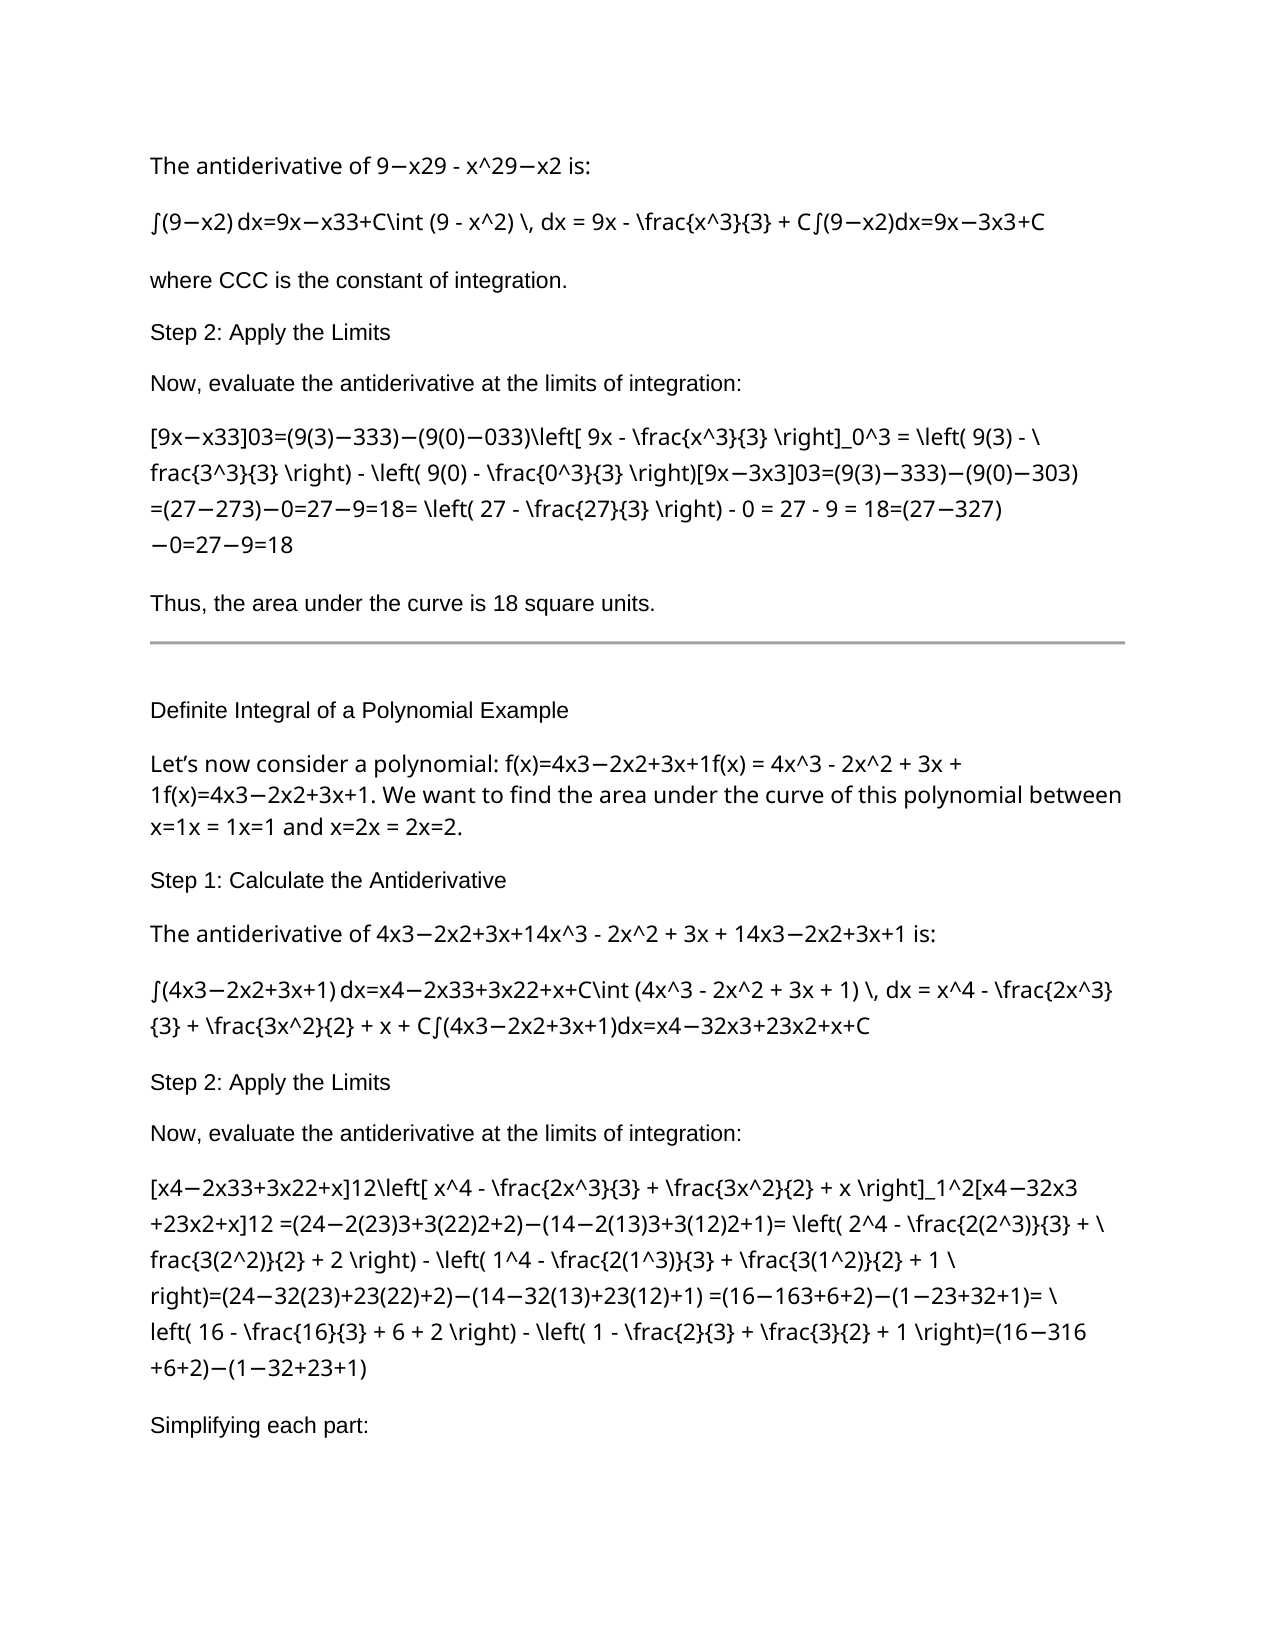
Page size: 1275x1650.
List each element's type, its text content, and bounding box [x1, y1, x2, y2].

text Step 2: Apply the Limits [150, 318, 1125, 345]
text [9x−x33]03=(9(3)−333)−(9(0)−033)\left[ 9x - \frac{x^3}{3} \right]_0^3 = \left( 9(3) - \frac{3^3}{3} \right) - \left( 9(0) - \frac{0^3}{3} \right)[9x−3x3​]03​=(9(3)−333​)−(9(0)−303​) =(27−273)−0=27−9=18= \left( 27 - \frac{27}{3} \right) - 0 = 27 - 9 = 18=(27−327​)−0=27−9=18 [150, 421, 1125, 560]
text ∫(4x3−2x2+3x+1) dx=x4−2x33+3x22+x+C\int (4x^3 - 2x^2 + 3x + 1) \, dx = x^4 - \frac{2x^3}{3} + \frac{3x^2}{2} + x + C∫(4x3−2x2+3x+1)dx=x4−32x3​+23x2​+x+C [150, 974, 1125, 1041]
text Now, evaluate the antiderivative at the limits of integration: [150, 1120, 1125, 1147]
text Now, evaluate the antiderivative at the limits of integration: [150, 370, 1125, 396]
text where CCC is the constant of integration. [150, 267, 1125, 293]
text Step 2: Apply the Limits [150, 1069, 1125, 1095]
text The antiderivative of 9−x29 - x^29−x2 is: [150, 150, 1125, 181]
text Simplifying each part: [150, 1412, 1125, 1439]
text Thus, the area under the curve is 18 square units. [150, 590, 1125, 616]
text ∫(9−x2) dx=9x−x33+C\int (9 - x^2) \, dx = 9x - \frac{x^3}{3} + C∫(9−x2)dx=9x−3x3​+C [150, 206, 1125, 237]
text [x4−2x33+3x22+x]12\left[ x^4 - \frac{2x^3}{3} + \frac{3x^2}{2} + x \right]_1^2[x4−32x3​+23x2​+x]12​ =(24−2(23)3+3(22)2+2)−(14−2(13)3+3(12)2+1)= \left( 2^4 - \frac{2(2^3)}{3} + \frac{3(2^2)}{2} + 2 \right) - \left( 1^4 - \frac{2(1^3)}{3} + \frac{3(1^2)}{2} + 1 \right)=(24−32(23)​+23(22)​+2)−(14−32(13)​+23(12)​+1) =(16−163+6+2)−(1−23+32+1)= \left( 16 - \frac{16}{3} + 6 + 2 \right) - \left( 1 - \frac{2}{3} + \frac{3}{2} + 1 \right)=(16−316​+6+2)−(1−32​+23​+1) [150, 1172, 1125, 1383]
text Let’s now consider a polynomial: f(x)=4x3−2x2+3x+1f(x) = 4x^3 - 2x^2 + 3x + 1f(x)=4x3−2x2+3x+1. We want to find the area under the curve of this polynomial between x=1x = 1x=1 and x=2x = 2x=2. [150, 748, 1125, 842]
text The antiderivative of 4x3−2x2+3x+14x^3 - 2x^2 + 3x + 14x3−2x2+3x+1 is: [150, 918, 1125, 949]
text Step 1: Calculate the Antiderivative [150, 867, 1125, 893]
text Definite Integral of a Polynomial Example [150, 697, 1125, 723]
